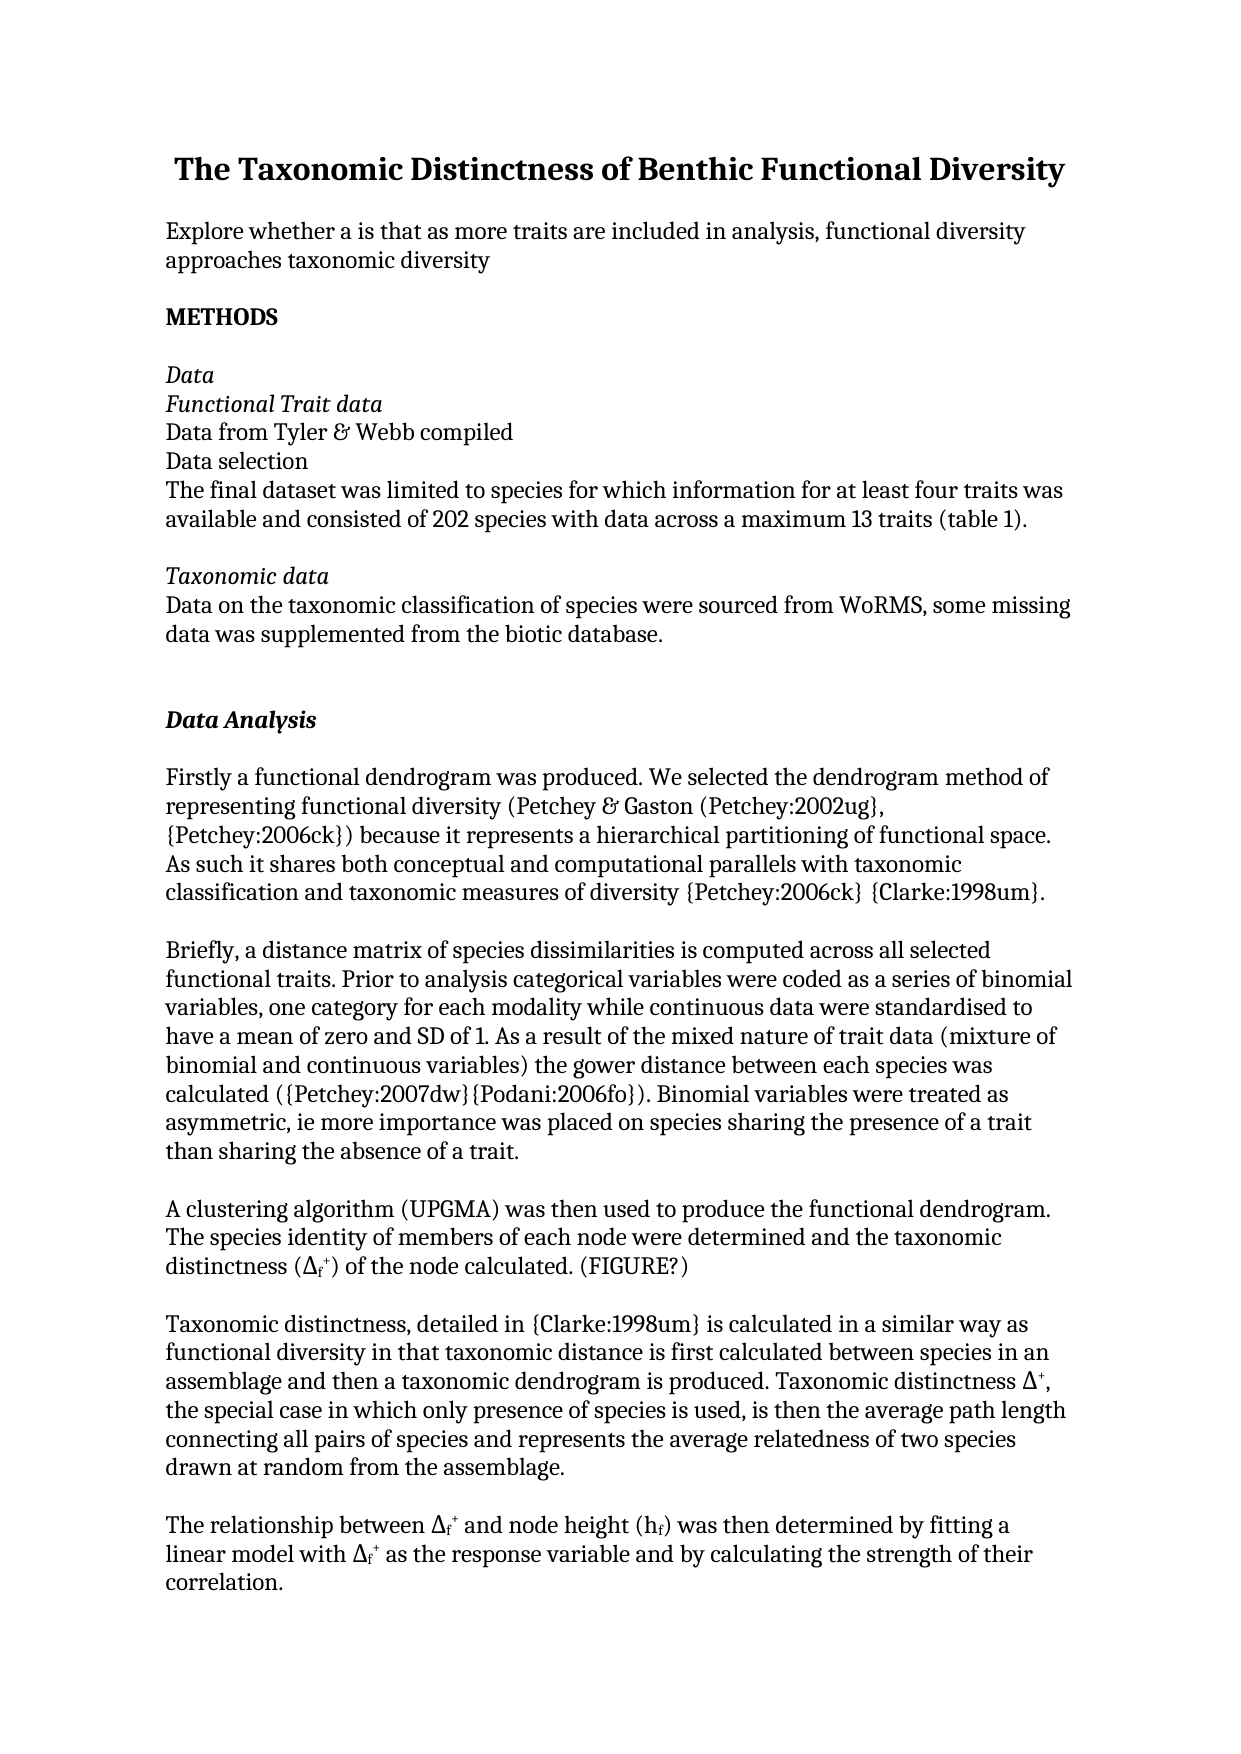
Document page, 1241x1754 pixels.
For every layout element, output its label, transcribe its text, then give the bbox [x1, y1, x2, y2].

text Taxonomic distinctness, detailed in {Clarke:1998um} is calculated in a similar way as functional diversity in that taxonomic distance is first calculated between species in an assemblage and then a taxonomic dendrogram is produced. Taxonomic distinctness Δ+, the special case in which only presence of species is used, is then the average path length connecting all pairs of species and represents the average relatedness of two species drawn at random from the assemblage. [165, 1309, 1075, 1482]
text Taxonomic data [165, 562, 1075, 591]
text The Taxonomic Distinctness of Benthic Functional Diversity [165, 150, 1075, 188]
text Data on the taxonomic classification of species were sourced from WoRMS, some missing data was supplemented from the biotic database. [165, 591, 1075, 648]
text A clustering algorithm (UPGMA) was then used to produce the functional dendrogram. The species identity of members of each node were determined and the taxonomic distinctness (Δf+) of the node calculated. (FIGURE?) [165, 1194, 1075, 1281]
text Data selection [165, 447, 1075, 476]
text Data from Tyler & Webb compiled [165, 418, 1075, 447]
text The final dataset was limited to species for which information for at least four traits was available and consisted of 202 species with data across a maximum 13 traits (table 1). [165, 476, 1075, 533]
text METHODS [165, 303, 1075, 332]
text Explore whether a is that as more traits are included in analysis, functional diversity approaches taxonomic diversity [165, 217, 1075, 274]
text Briefly, a distance matrix of species dissimilarities is computed across all selected functional traits. Prior to analysis categorical variables were coded as a series of binomial variables, one category for each modality while continuous data were standardised to have a mean of zero and SD of 1. As a result of the mixed nature of trait data (mixture of binomial and continuous variables) the gower distance between each species was calculated ({Petchey:2007dw}{Podani:2006fo}). Binomial variables were treated as asymmetric, ie more importance was placed on species sharing the presence of a trait than sharing the absence of a trait. [165, 936, 1075, 1166]
text Firstly a functional dendrogram was produced. We selected the dendrogram method of representing functional diversity (Petchey & Gaston (Petchey:2002ug}, {Petchey:2006ck}) because it represents a hierarchical partitioning of functional space. As such it shares both conceptual and computational parallels with taxonomic classification and taxonomic measures of diversity {Petchey:2006ck} {Clarke:1998um}. [165, 763, 1075, 907]
text Data [165, 361, 1075, 389]
text The relationship between Δf+ and node height (hf) was then determined by fitting a linear model with Δf+ as the response variable and by calculating the strength of their correlation. [165, 1511, 1075, 1597]
text Data Analysis [165, 706, 1075, 734]
text Functional Trait data [165, 389, 1075, 418]
